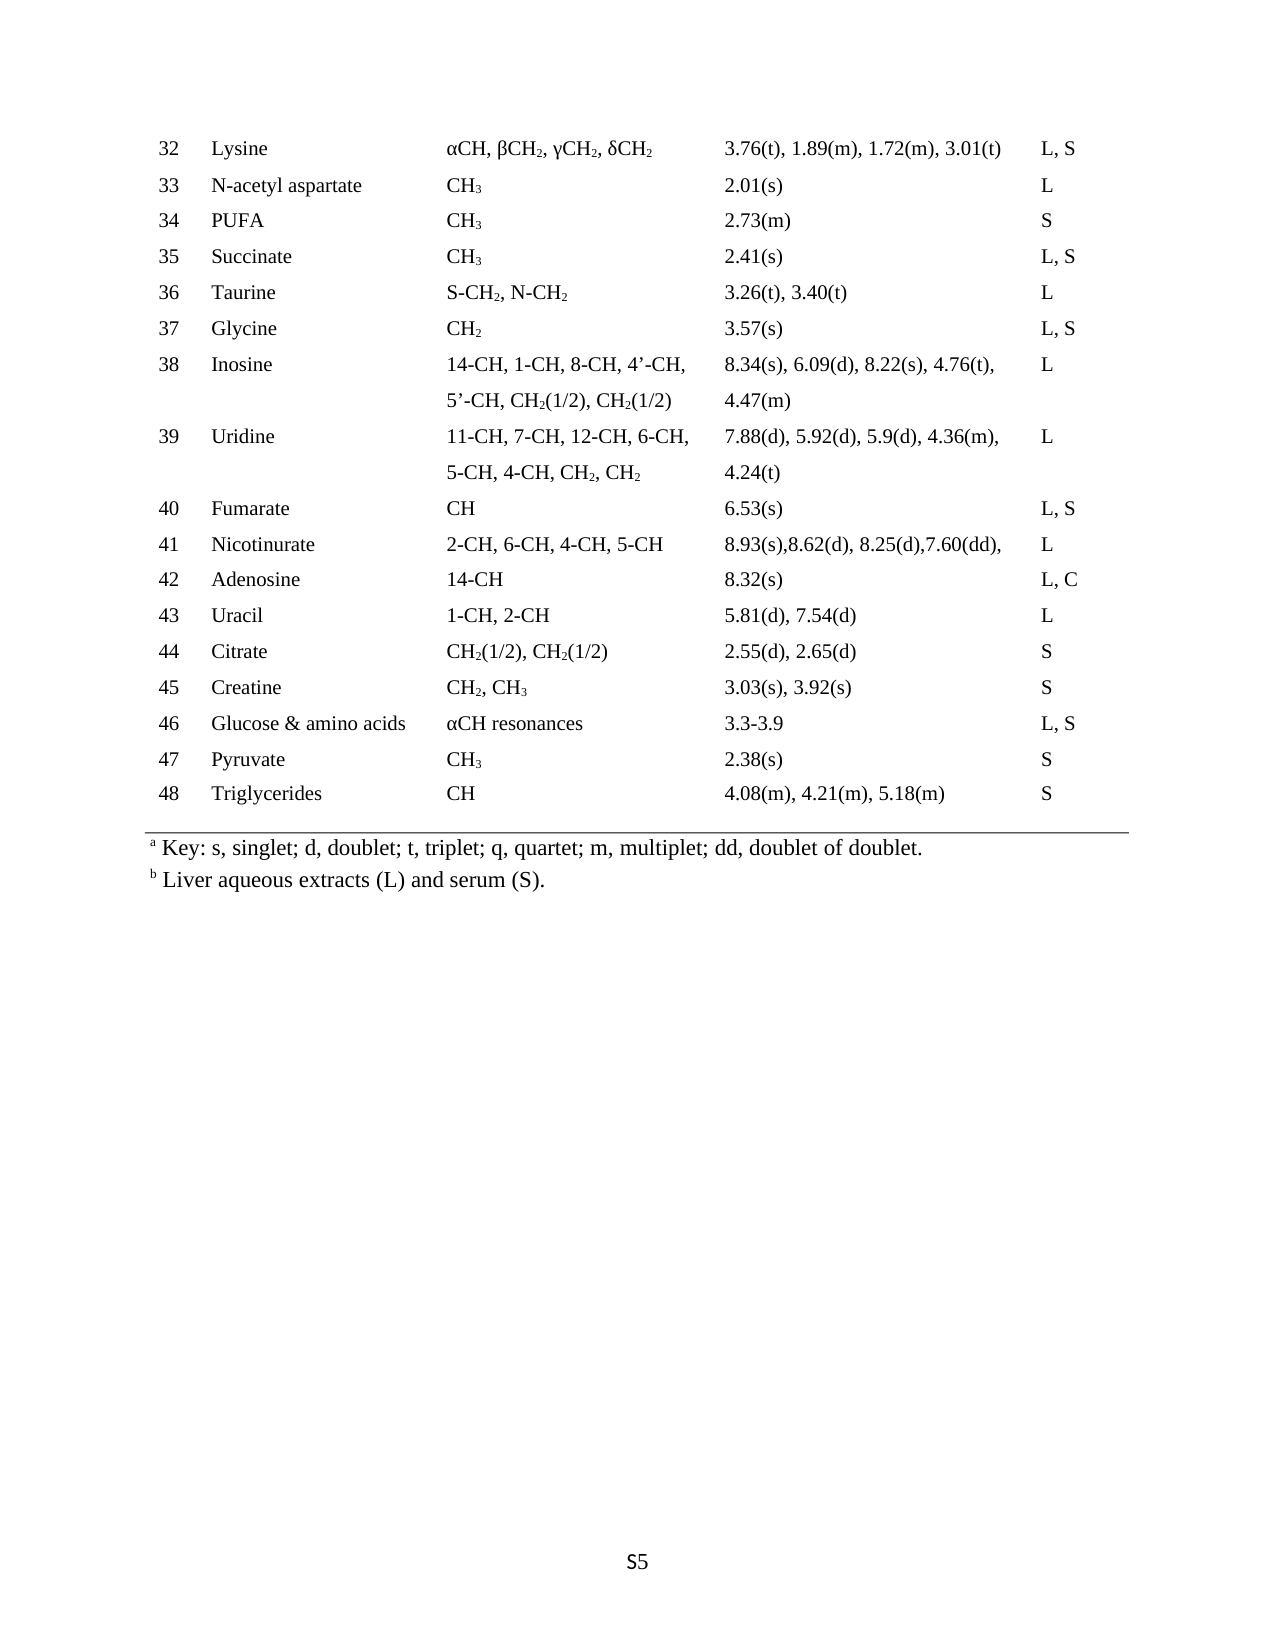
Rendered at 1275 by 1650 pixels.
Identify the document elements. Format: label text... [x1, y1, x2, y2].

text b Liver aqueous extracts (L) and serum (S). [150, 866, 1152, 892]
table_cell L [1021, 526, 1083, 562]
table_cell 5’-CH, CH2(1/2), CH2(1/2) 11-CH, 7-CH, 12-CH, 6-CH, [426, 382, 706, 454]
table_cell 41 [153, 526, 195, 562]
table_cell Glucose & amino acids [195, 706, 426, 741]
table_cell Citrate [195, 634, 426, 670]
table_cell 34 [153, 204, 195, 239]
table_cell 40 [153, 454, 195, 526]
table_cell L [1021, 382, 1083, 454]
table_cell 3.3-3.9 [706, 706, 1021, 741]
table_cell 14-CH [426, 562, 706, 598]
table_cell L, S [1021, 706, 1083, 741]
table_cell 44 [153, 634, 195, 670]
table_cell 47 [153, 741, 195, 778]
table_cell L [1021, 598, 1083, 634]
table_cell PUFA [195, 204, 426, 239]
table_cell CH2(1/2), CH2(1/2) [426, 634, 706, 670]
table_cell 43 [153, 598, 195, 634]
table_cell 2.55(d), 2.65(d) [706, 634, 1021, 670]
table_header L, S [1021, 138, 1083, 168]
table_cell L, S [1021, 454, 1083, 526]
table_cell 14-CH, 1-CH, 8-CH, 4’-CH, [426, 347, 706, 382]
table_cell CH2, CH3 [426, 670, 706, 706]
table_cell Adenosine [195, 562, 426, 598]
table_cell S [1021, 741, 1083, 778]
table_cell CH3 [426, 741, 706, 778]
table_cell 42 [153, 562, 195, 598]
table_cell 3.26(t), 3.40(t) [706, 275, 1021, 311]
table_cell 2-CH, 6-CH, 4-CH, 5-CH [426, 526, 706, 562]
table_cell 2.01(s) [706, 168, 1021, 204]
table_header 3.76(t), 1.89(m), 1.72(m), 3.01(t) [706, 138, 1021, 168]
table_cell 8.34(s), 6.09(d), 8.22(s), 4.76(t), [706, 347, 1021, 382]
table_cell 8.32(s) [706, 562, 1021, 598]
table_cell S [1021, 670, 1083, 706]
table_cell L [1021, 347, 1083, 382]
table_cell Creatine [195, 670, 426, 706]
text a Key: s, singlet; d, doublet; t, triplet; q, quartet; m, multiplet; dd, doublet of doublet. [150, 830, 1152, 860]
table_cell 5.81(d), 7.54(d) [706, 598, 1021, 634]
table_cell CH [426, 778, 706, 806]
table_cell Taurine [195, 275, 426, 311]
table_cell 39 [153, 382, 195, 454]
table_cell S-CH2, N-CH2 [426, 275, 706, 311]
table_cell L, S [1021, 311, 1083, 347]
table_cell 3.57(s) [706, 311, 1021, 347]
table_cell CH3 [426, 204, 706, 239]
table_header Lysine [195, 138, 426, 168]
table_cell L [1021, 275, 1083, 311]
table_cell αCH resonances [426, 706, 706, 741]
table_cell S [1021, 204, 1083, 239]
table_cell CH3 [426, 168, 706, 204]
table_cell 4.08(m), 4.21(m), 5.18(m) [706, 778, 1021, 806]
table_cell 8.93(s),8.62(d), 8.25(d),7.60(dd), [706, 526, 1021, 562]
table_cell 1-CH, 2-CH [426, 598, 706, 634]
table_cell Uracil [195, 598, 426, 634]
table_cell CH3 [426, 240, 706, 275]
table_cell Inosine [195, 347, 426, 382]
table_cell 33 [153, 168, 195, 204]
table_cell 2.38(s) [706, 741, 1021, 778]
table_cell 37 [153, 311, 195, 347]
table_cell S [1021, 778, 1083, 806]
table_header 32 [153, 138, 195, 168]
table_cell L, S [1021, 240, 1083, 275]
table_cell Pyruvate [195, 741, 426, 778]
table_cell 4.47(m) 7.88(d), 5.92(d), 5.9(d), 4.36(m), [706, 382, 1021, 454]
table_cell Glycine [195, 311, 426, 347]
table_cell N-acetyl aspartate [195, 168, 426, 204]
table_cell S [1021, 634, 1083, 670]
table_cell 48 [153, 778, 195, 806]
table_cell Triglycerides [195, 778, 426, 806]
table_cell Nicotinurate [195, 526, 426, 562]
table_cell 2.41(s) [706, 240, 1021, 275]
table_cell L, C [1021, 562, 1083, 598]
table_cell Uridine [195, 382, 426, 454]
table_cell 35 [153, 240, 195, 275]
table_header αCH, βCH2, γCH2, δCH2 [426, 138, 706, 168]
table_cell 46 [153, 706, 195, 741]
table_cell Succinate [195, 240, 426, 275]
table_cell Fumarate [195, 454, 426, 526]
table_cell 36 [153, 275, 195, 311]
table_cell L [1021, 168, 1083, 204]
table_cell 2.73(m) [706, 204, 1021, 239]
table_cell 3.03(s), 3.92(s) [706, 670, 1021, 706]
table_cell CH2 [426, 311, 706, 347]
table_cell 38 [153, 347, 195, 382]
table_cell 4.24(t) 6.53(s) [706, 454, 1021, 526]
table_cell 5-CH, 4-CH, CH2, CH2 CH [426, 454, 706, 526]
table_cell 45 [153, 670, 195, 706]
